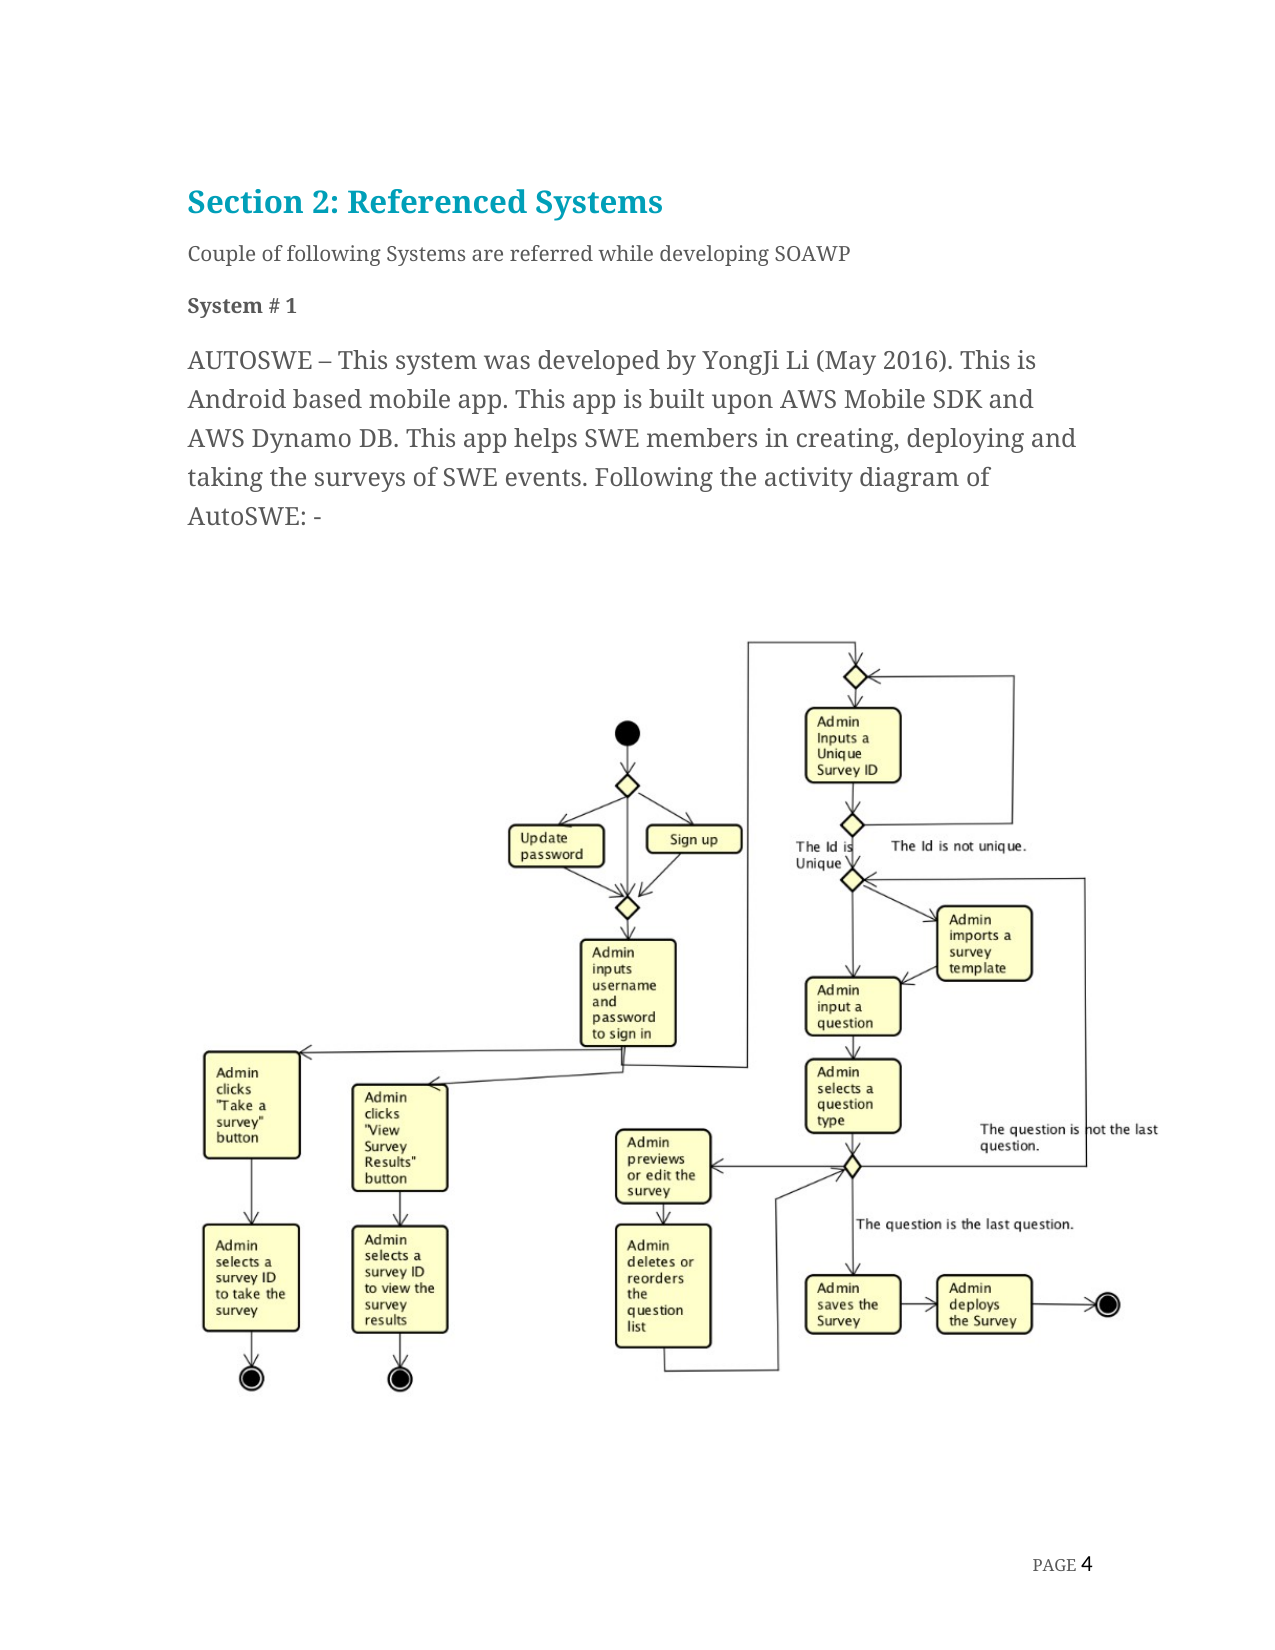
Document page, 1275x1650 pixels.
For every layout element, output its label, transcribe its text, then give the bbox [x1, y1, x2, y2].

subtitle Section 2: Referenced Systems [187, 180, 1189, 222]
text Couple of following Systems are referred while developing SOAWP [187, 239, 1189, 267]
text AUTOSWE – This system was developed by YongJi Li (May 2016). This is Android based mobile app. This app is built upon AWS Mobile SDK and AWS Dynamo DB. This app helps SWE members in creating, deploying and taking the surveys of SWE events. Following the activity diagram of AutoSWE: - [187, 342, 1078, 533]
text System # 1 [187, 291, 1189, 319]
picture [187, 608, 1176, 1400]
